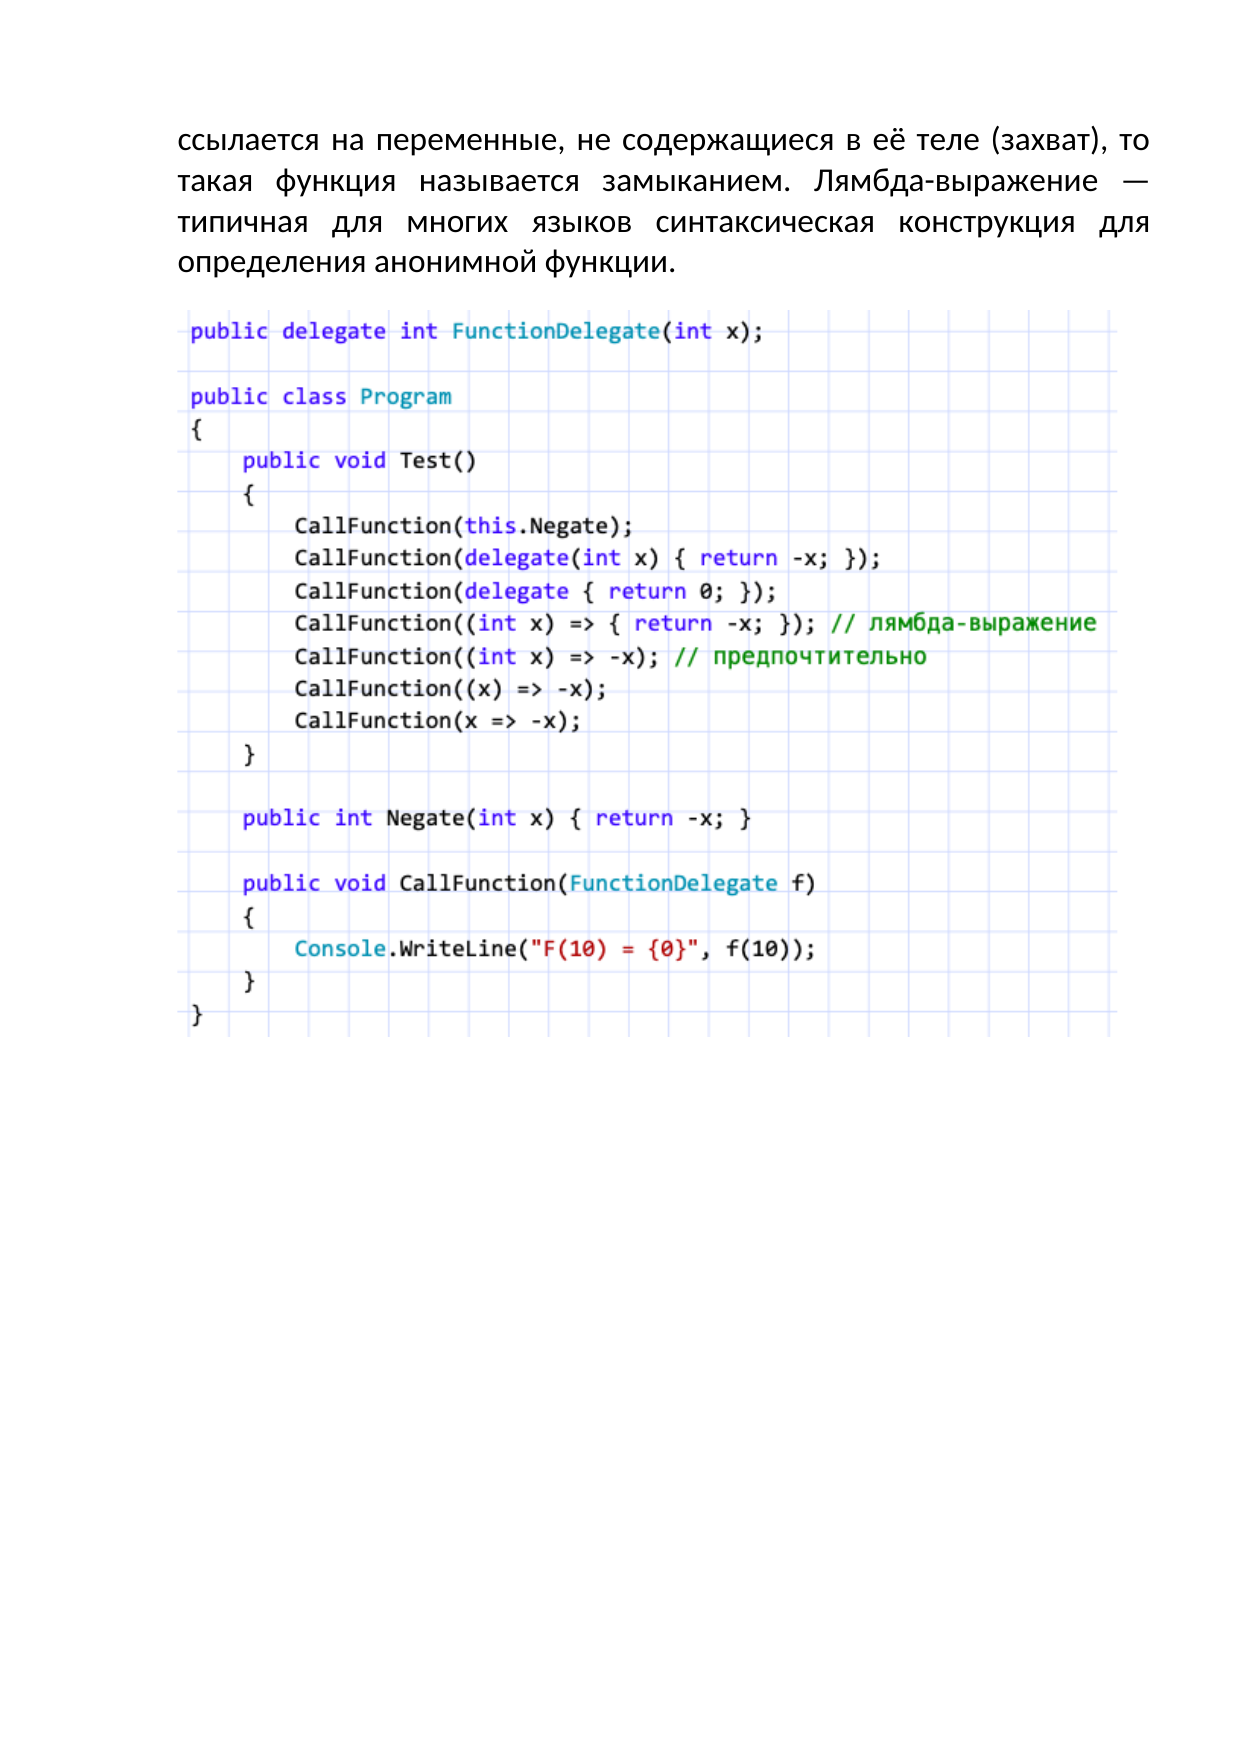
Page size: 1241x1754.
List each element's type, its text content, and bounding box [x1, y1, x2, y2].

picture [177, 513, 1118, 1240]
text Обычно при создании анонимные функции либо вызываются напрямую, либо ссылка на функцию присваивается переменной, с помощью которой затем можно косвенно вызывать данную функцию. Но в последнем случае анонимная функция получает имя и уже перестаёт быть анонимной. Если анонимная функция ссылается на переменные, не содержащиеся в её теле (захват), то такая функция называется замыканием. Лямбда-выражение — типичная для многих языков синтаксическая конструкция для определения анонимной функции. [177, 118, 1152, 485]
